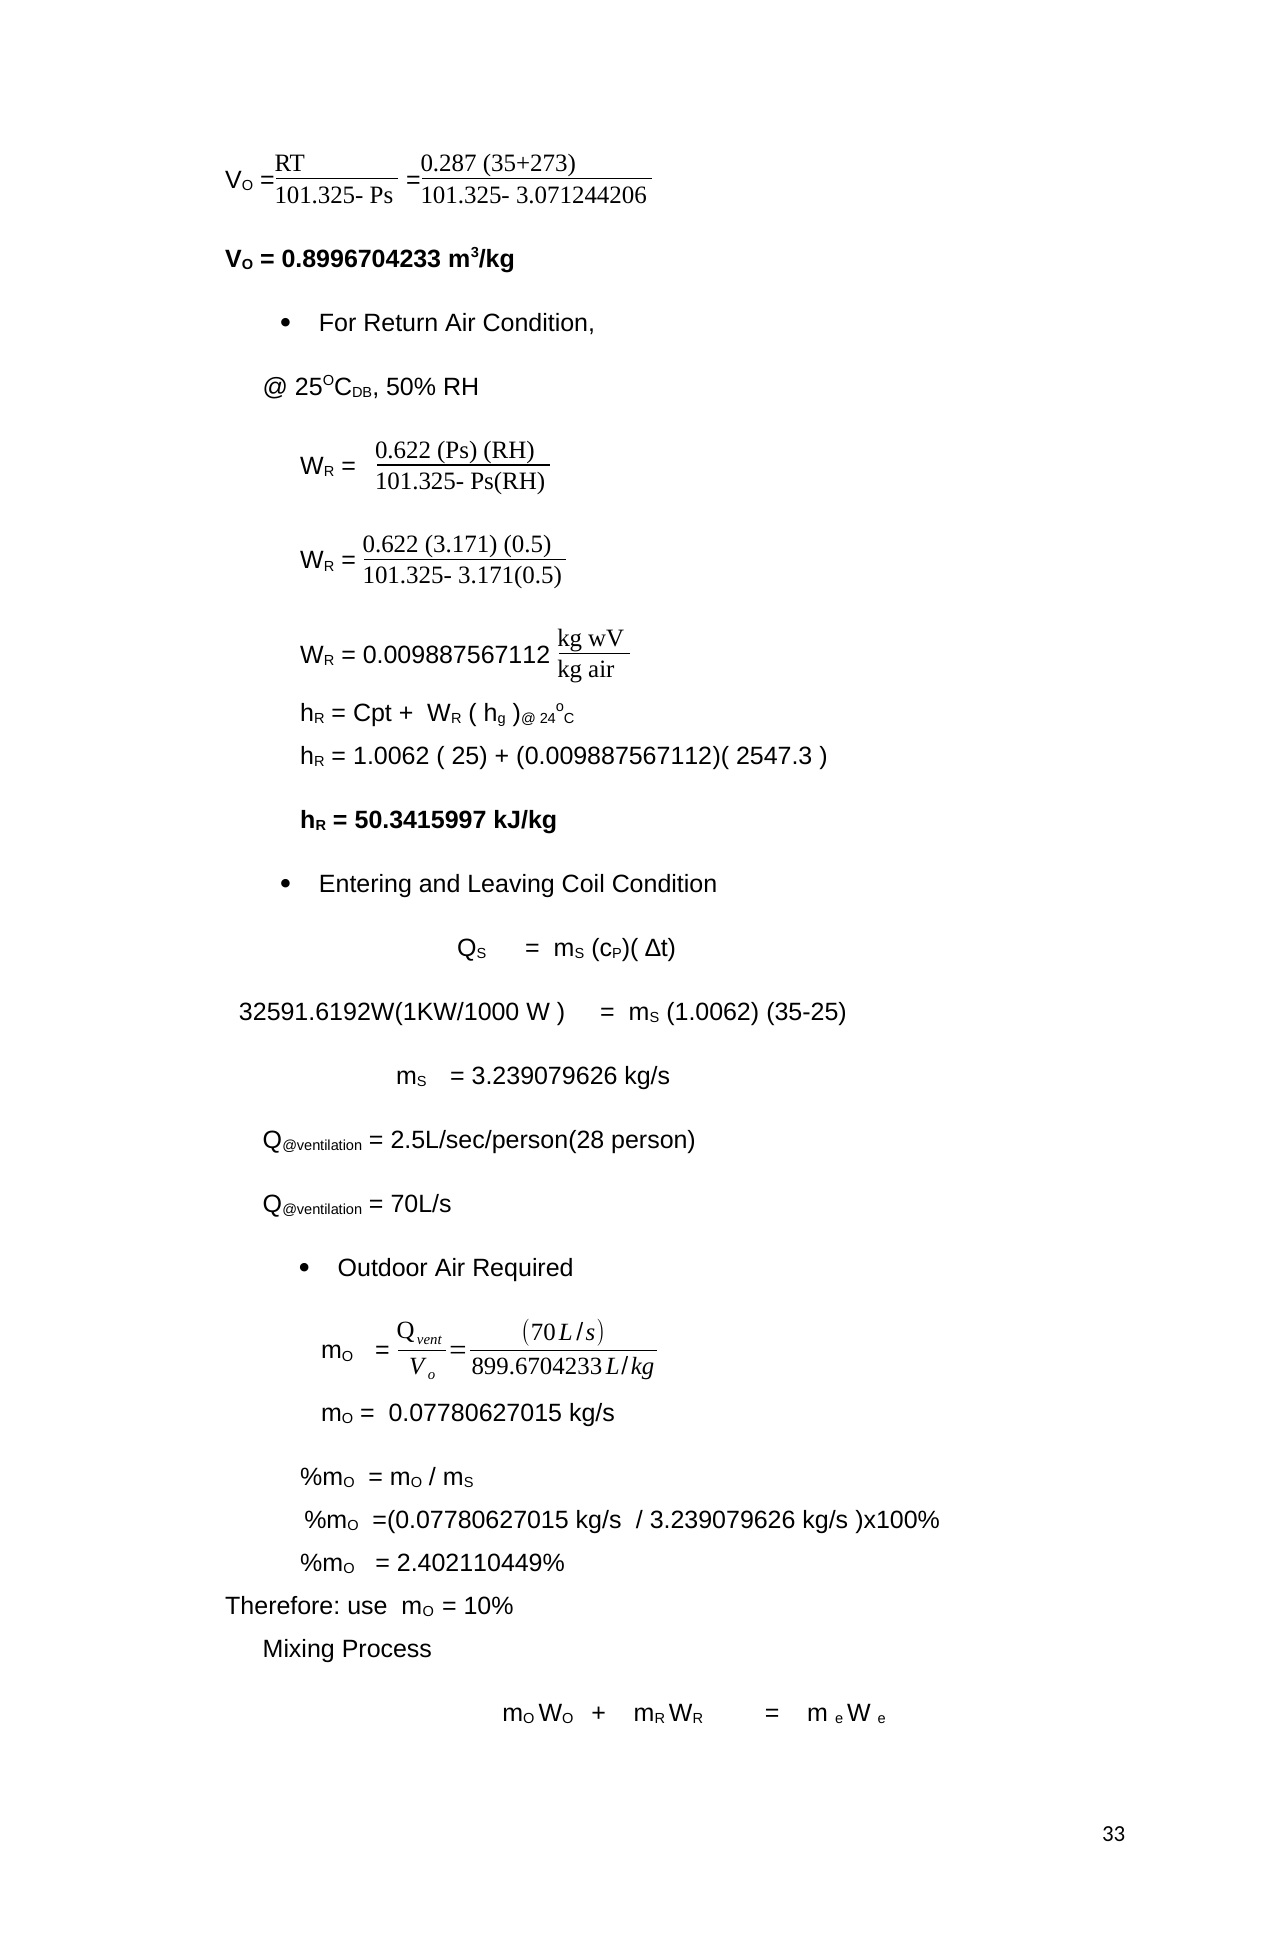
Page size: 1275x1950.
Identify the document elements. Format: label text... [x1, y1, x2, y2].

text %mO = mO / mS [225, 1461, 1125, 1490]
text VO = = [225, 150, 1125, 209]
text hR = 1.0062 ( 25) + (0.009887567112)( 2547.3 ) [225, 741, 1125, 770]
text QS = mS (cP)( ∆t) [262, 933, 1125, 962]
text WR = [225, 436, 1125, 495]
text Q@ventilation = 2.5L/sec/person(28 person) [262, 1125, 1125, 1153]
text mO = [225, 1317, 1125, 1383]
text WR = 0.009887567112 [225, 624, 1125, 683]
text %mO =(0.07780627015 kg/s / 3.239079626 kg/s )x100% [225, 1504, 1125, 1533]
text mO = 0.07780627015 kg/s [225, 1397, 1125, 1426]
text %mO = 2.402110449% [225, 1548, 1125, 1576]
text WR = [300, 530, 1125, 589]
text Q@ventilation = 70L/s [262, 1189, 1125, 1217]
text Mixing Process [225, 1634, 1125, 1663]
text @ 25OCDB, 50% RH [225, 372, 1125, 401]
text Therefore: use mO = 10% [225, 1591, 1125, 1619]
text hR = Cpt + WR ( hg )@ 24oC [225, 698, 1125, 727]
text hR = 50.3415997 kJ/kg [225, 805, 1125, 834]
list Outdoor Air Required [300, 1253, 1125, 1282]
list Entering and Leaving Coil Condition [281, 869, 1125, 898]
text 32591.6192W(1KW/1000 W ) = mS (1.0062) (35-25) [225, 997, 1125, 1026]
list For Return Air Condition, [281, 308, 1125, 337]
text mO WO + mR WR = m e W e [262, 1698, 1125, 1727]
text VO = 0.8996704233 m3/kg [225, 244, 1125, 273]
text mS = 3.239079626 kg/s [337, 1061, 1125, 1089]
